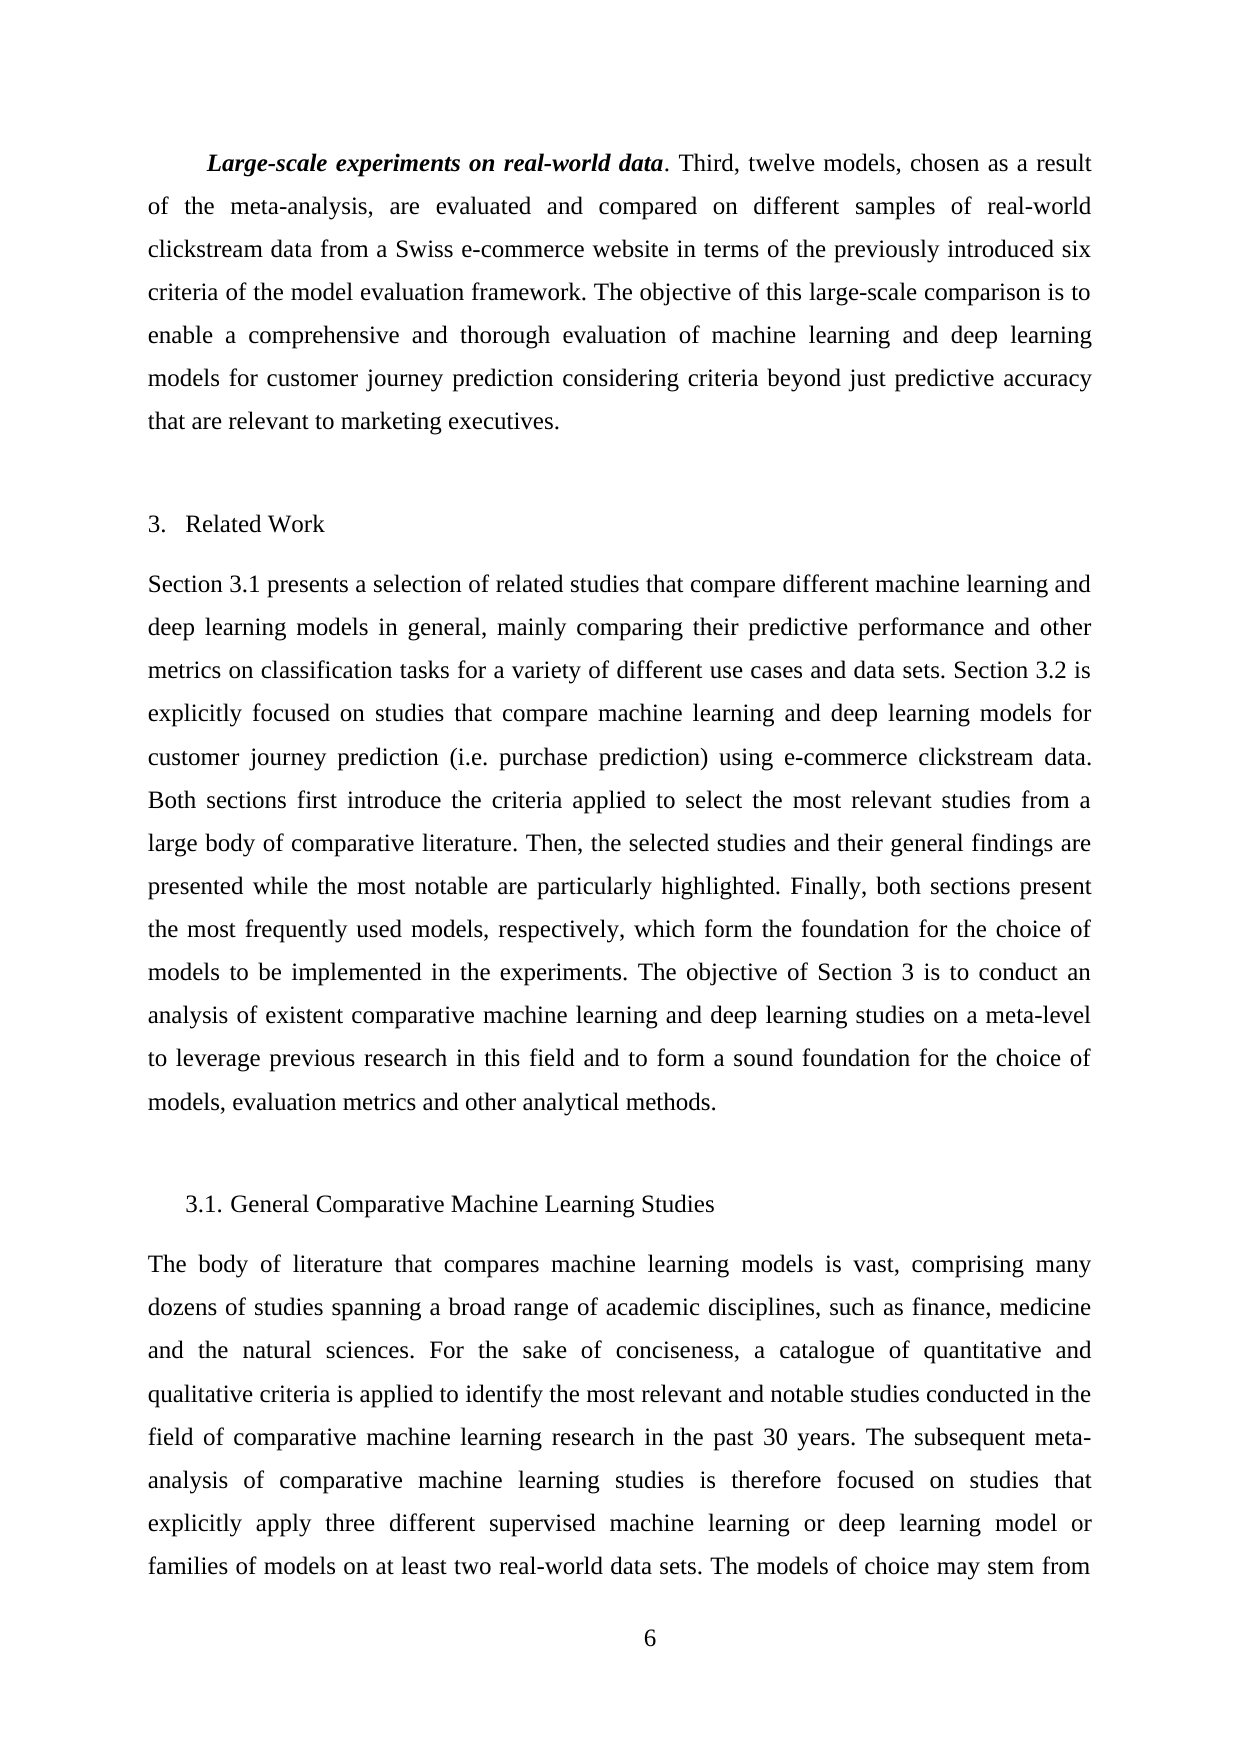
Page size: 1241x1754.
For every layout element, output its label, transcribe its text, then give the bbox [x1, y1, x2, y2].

text Section 3.1 presents a selection of related studies that compare different machine learning and deep learning models in general, mainly comparing their predictive performance and other metrics on classification tasks for a variety of different use cases and data sets. Section 3.2 is explicitly focused on studies that compare machine learning and deep learning models for customer journey prediction (i.e. purchase prediction) using e-commerce clickstream data. Both sections first introduce the criteria applied to select the most relevant studies from a large body of comparative literature. Then, the selected studies and their general findings are presented while the most notable are particularly highlighted. Finally, both sections present the most frequently used models, respectively, which form the foundation for the choice of models to be implemented in the experiments. The objective of Section 3 is to conduct an analysis of existent comparative machine learning and deep learning studies on a meta-level to leverage previous research in this field and to form a sound foundation for the choice of models, evaluation metrics and other analytical methods. [148, 569, 1093, 1115]
list Related Work [148, 509, 1093, 538]
text Large-scale experiments on real-world data. Third, twelve models, chosen as a result of the meta-analysis, are evaluated and compared on different samples of real-world clickstream data from a Swiss e-commerce website in terms of the previously introduced six criteria of the model evaluation framework. The objective of this large-scale comparison is to enable a comprehensive and thorough evaluation of machine learning and deep learning models for customer journey prediction considering criteria beyond just predictive accuracy that are relevant to marketing executives. [148, 148, 1093, 435]
list General Comparative Machine Learning Studies [185, 1189, 1093, 1218]
